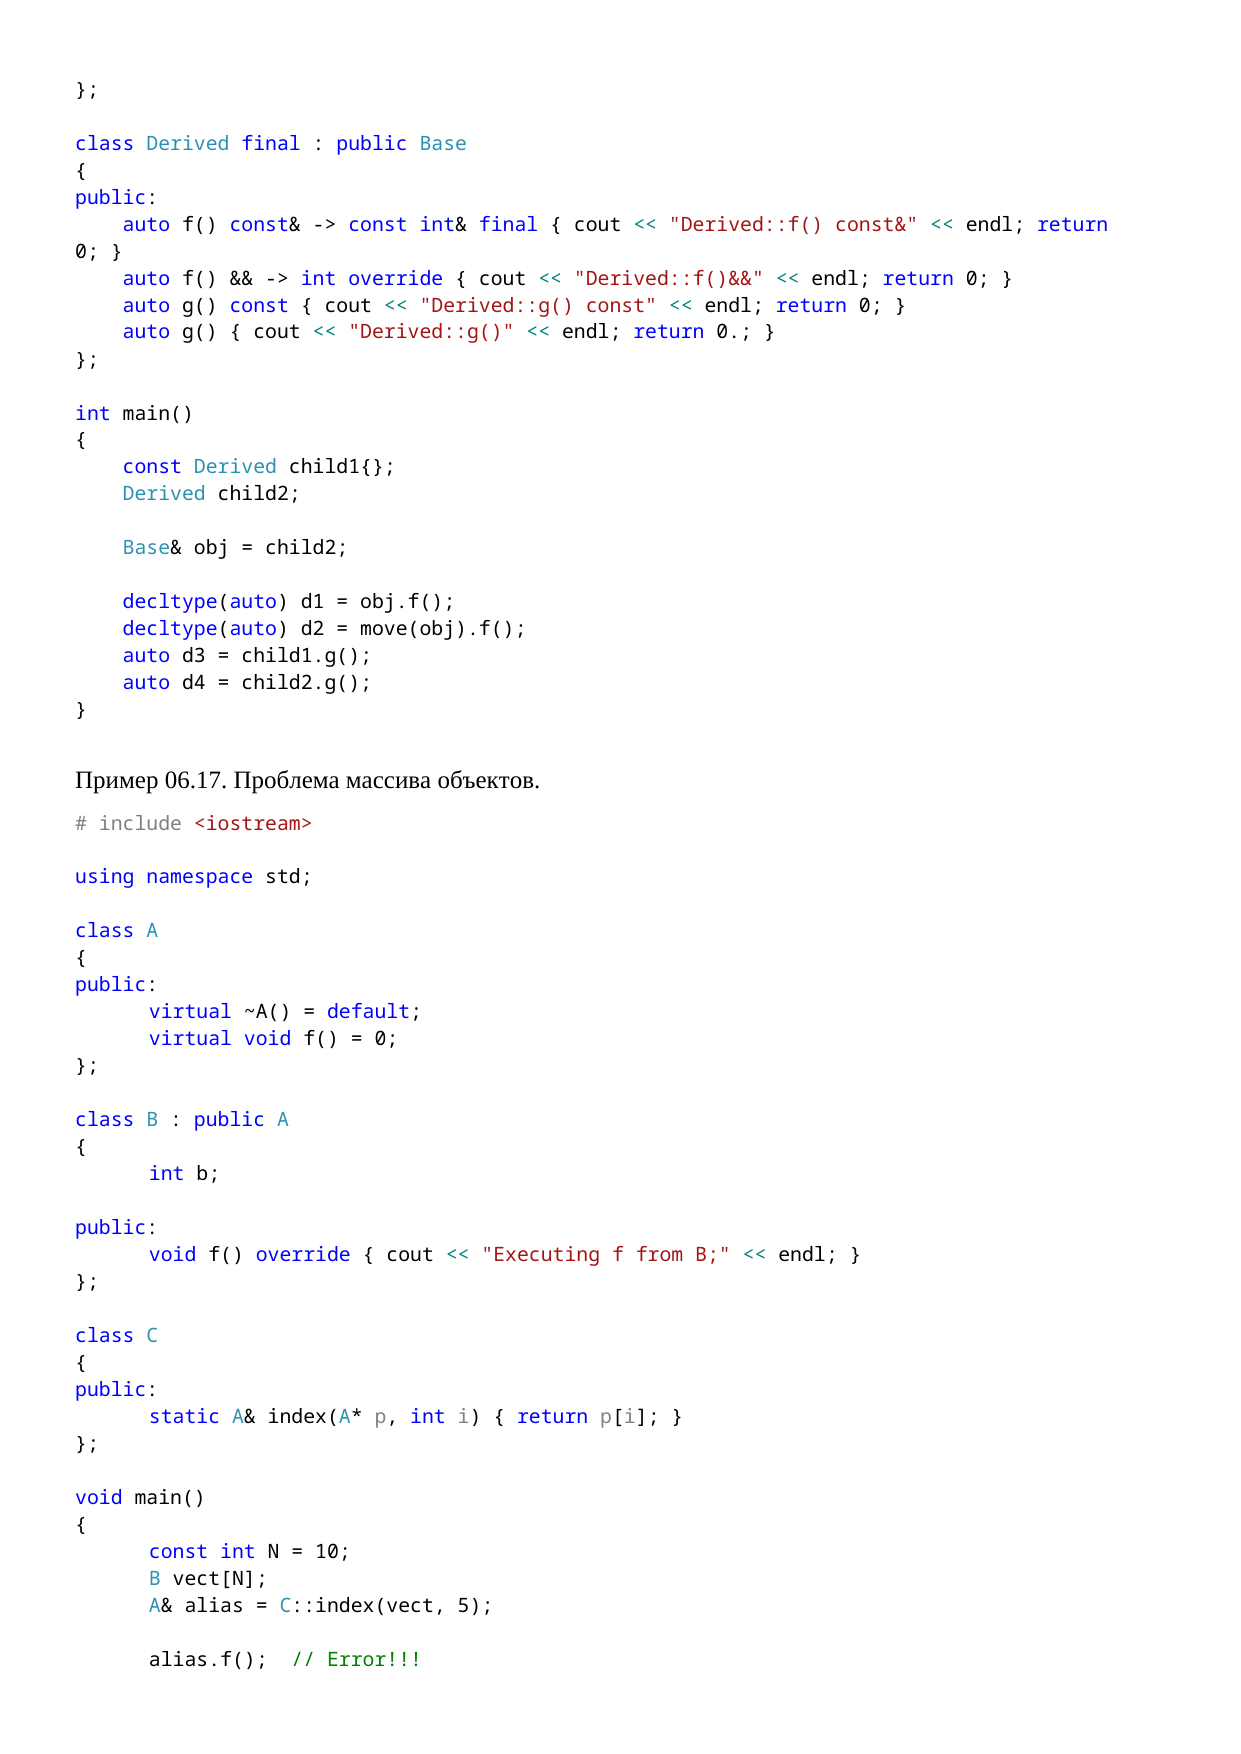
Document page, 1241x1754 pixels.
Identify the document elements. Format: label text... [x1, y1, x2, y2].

text virtual void f() = 0; [75, 1024, 1165, 1052]
text Derived child2; [75, 480, 1165, 507]
text { [75, 1132, 1165, 1159]
text Base& obj = child2; [75, 534, 1165, 561]
text alias.f(); // Error!!! [75, 1645, 1165, 1672]
text class C [75, 1321, 1165, 1348]
text B vect[N]; [75, 1564, 1165, 1591]
text }; [75, 1429, 1165, 1456]
text class A [75, 917, 1165, 944]
text } [75, 696, 1165, 722]
text const Derived child1{}; [75, 453, 1165, 480]
text { [75, 156, 1165, 183]
text class Derived final : public Base [75, 129, 1165, 156]
text public: [75, 183, 1165, 210]
text virtual ~A() = default; [75, 998, 1165, 1024]
text static A& index(A* p, int i) { return p[i]; } [75, 1402, 1165, 1429]
text auto d4 = child2.g(); [75, 668, 1165, 696]
text auto f() && -> int override { cout << "Derived::f()&&" << endl; return 0; } [75, 264, 1165, 291]
text auto f() const& -> const int& final { cout << "Derived::f() const&" << endl; return 0; } [75, 210, 1165, 264]
text int main() [75, 399, 1165, 426]
text }; [75, 1052, 1165, 1078]
text { [75, 426, 1165, 453]
list Пример 06.17. Проблема массива объектов. [75, 766, 1165, 794]
text decltype(auto) d1 = obj.f(); [75, 588, 1165, 614]
text { [75, 1348, 1165, 1375]
text auto g() { cout << "Derived::g()" << endl; return 0.; } [75, 318, 1165, 345]
text void f() override { cout << "Executing f from B;" << endl; } [75, 1240, 1165, 1267]
text }; [75, 345, 1165, 372]
text auto d3 = child1.g(); [75, 642, 1165, 668]
text void main() [75, 1483, 1165, 1510]
text { [75, 944, 1165, 971]
text { [75, 1510, 1165, 1537]
text # include <iostream> [75, 809, 1165, 836]
text const int N = 10; [75, 1537, 1165, 1564]
text A& alias = C::index(vect, 5); [75, 1591, 1165, 1618]
text }; [75, 1267, 1165, 1294]
text class B : public A [75, 1106, 1165, 1132]
text public: [75, 1375, 1165, 1402]
text public: [75, 971, 1165, 998]
text public: [75, 1213, 1165, 1240]
text auto g() const { cout << "Derived::g() const" << endl; return 0; } [75, 291, 1165, 318]
text int b; [75, 1159, 1165, 1186]
text }; [75, 75, 1165, 102]
text using namespace std; [75, 863, 1165, 890]
text decltype(auto) d2 = move(obj).f(); [75, 614, 1165, 642]
